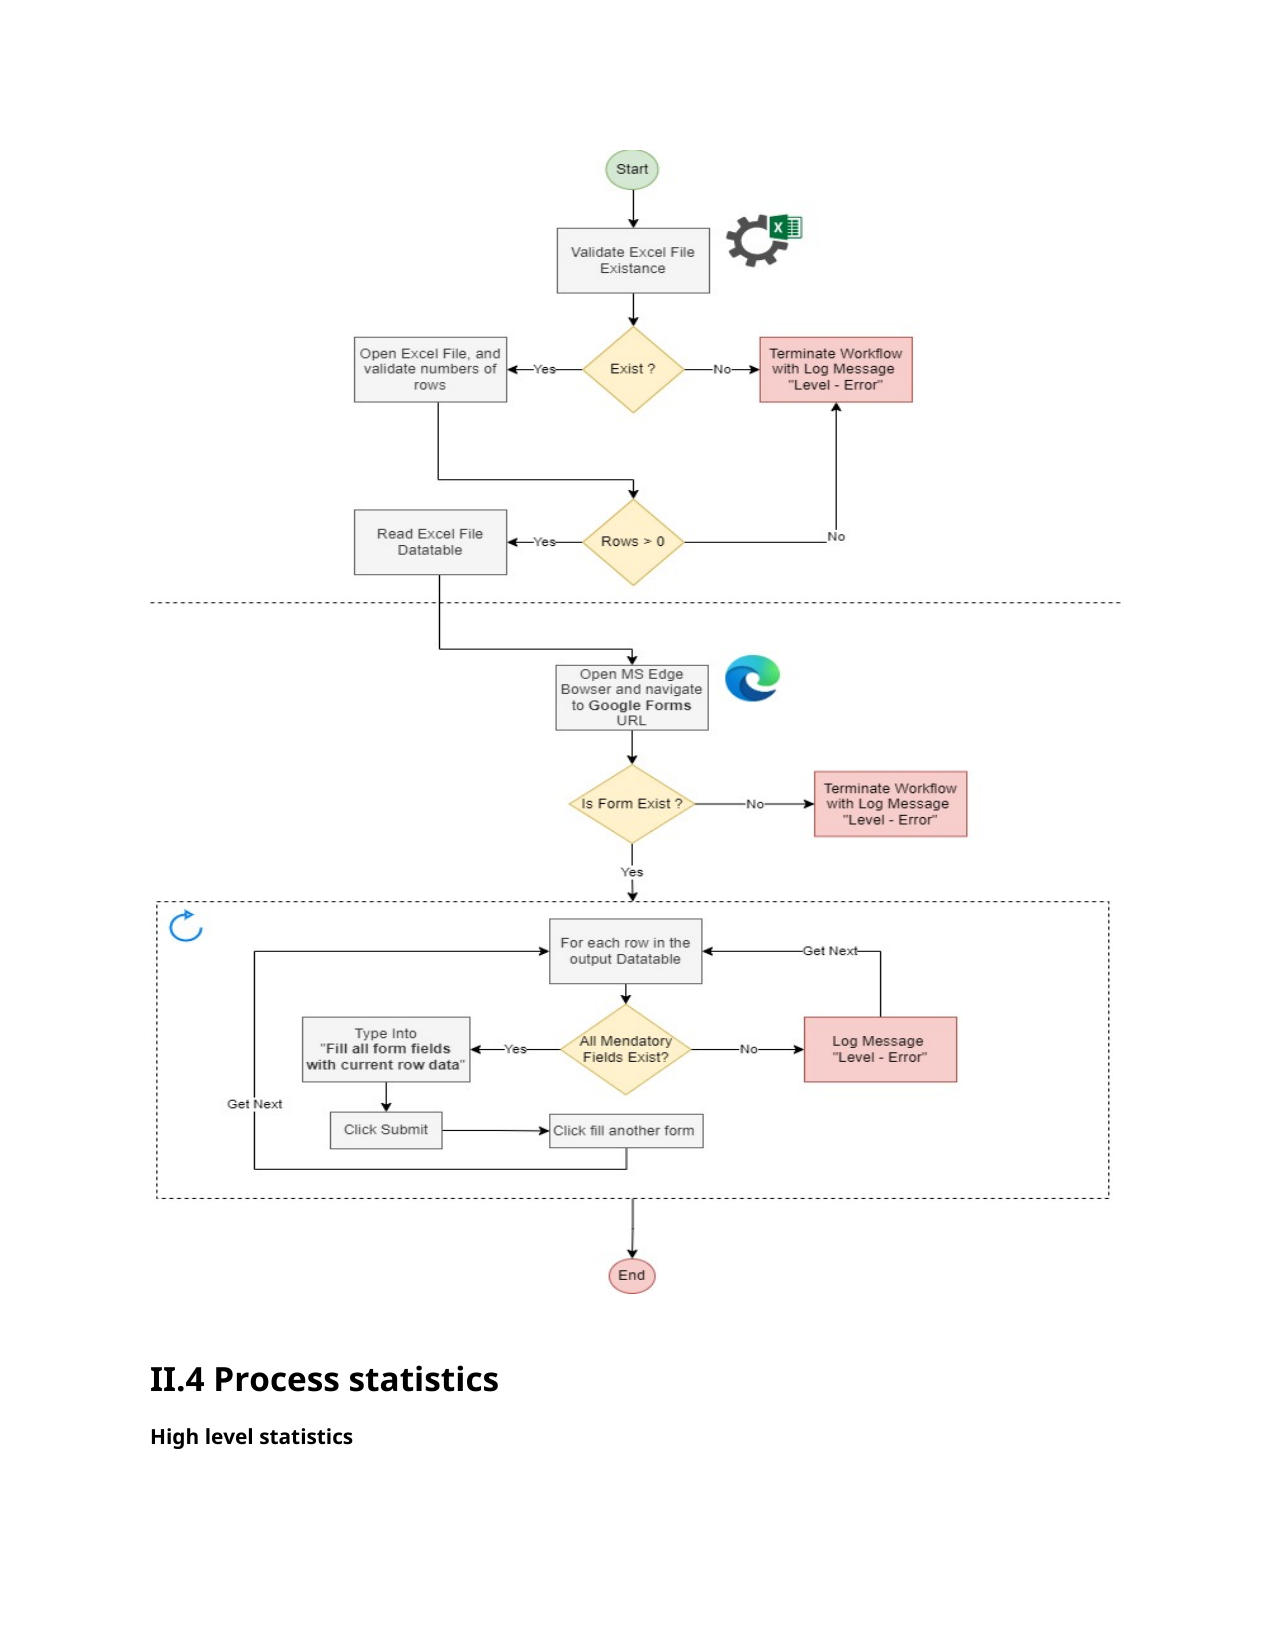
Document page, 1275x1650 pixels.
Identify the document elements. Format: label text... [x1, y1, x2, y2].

subtitle High level statistics [150, 1422, 1125, 1451]
subtitle II.4 Process statistics [150, 1356, 1125, 1402]
picture [150, 150, 1125, 1294]
